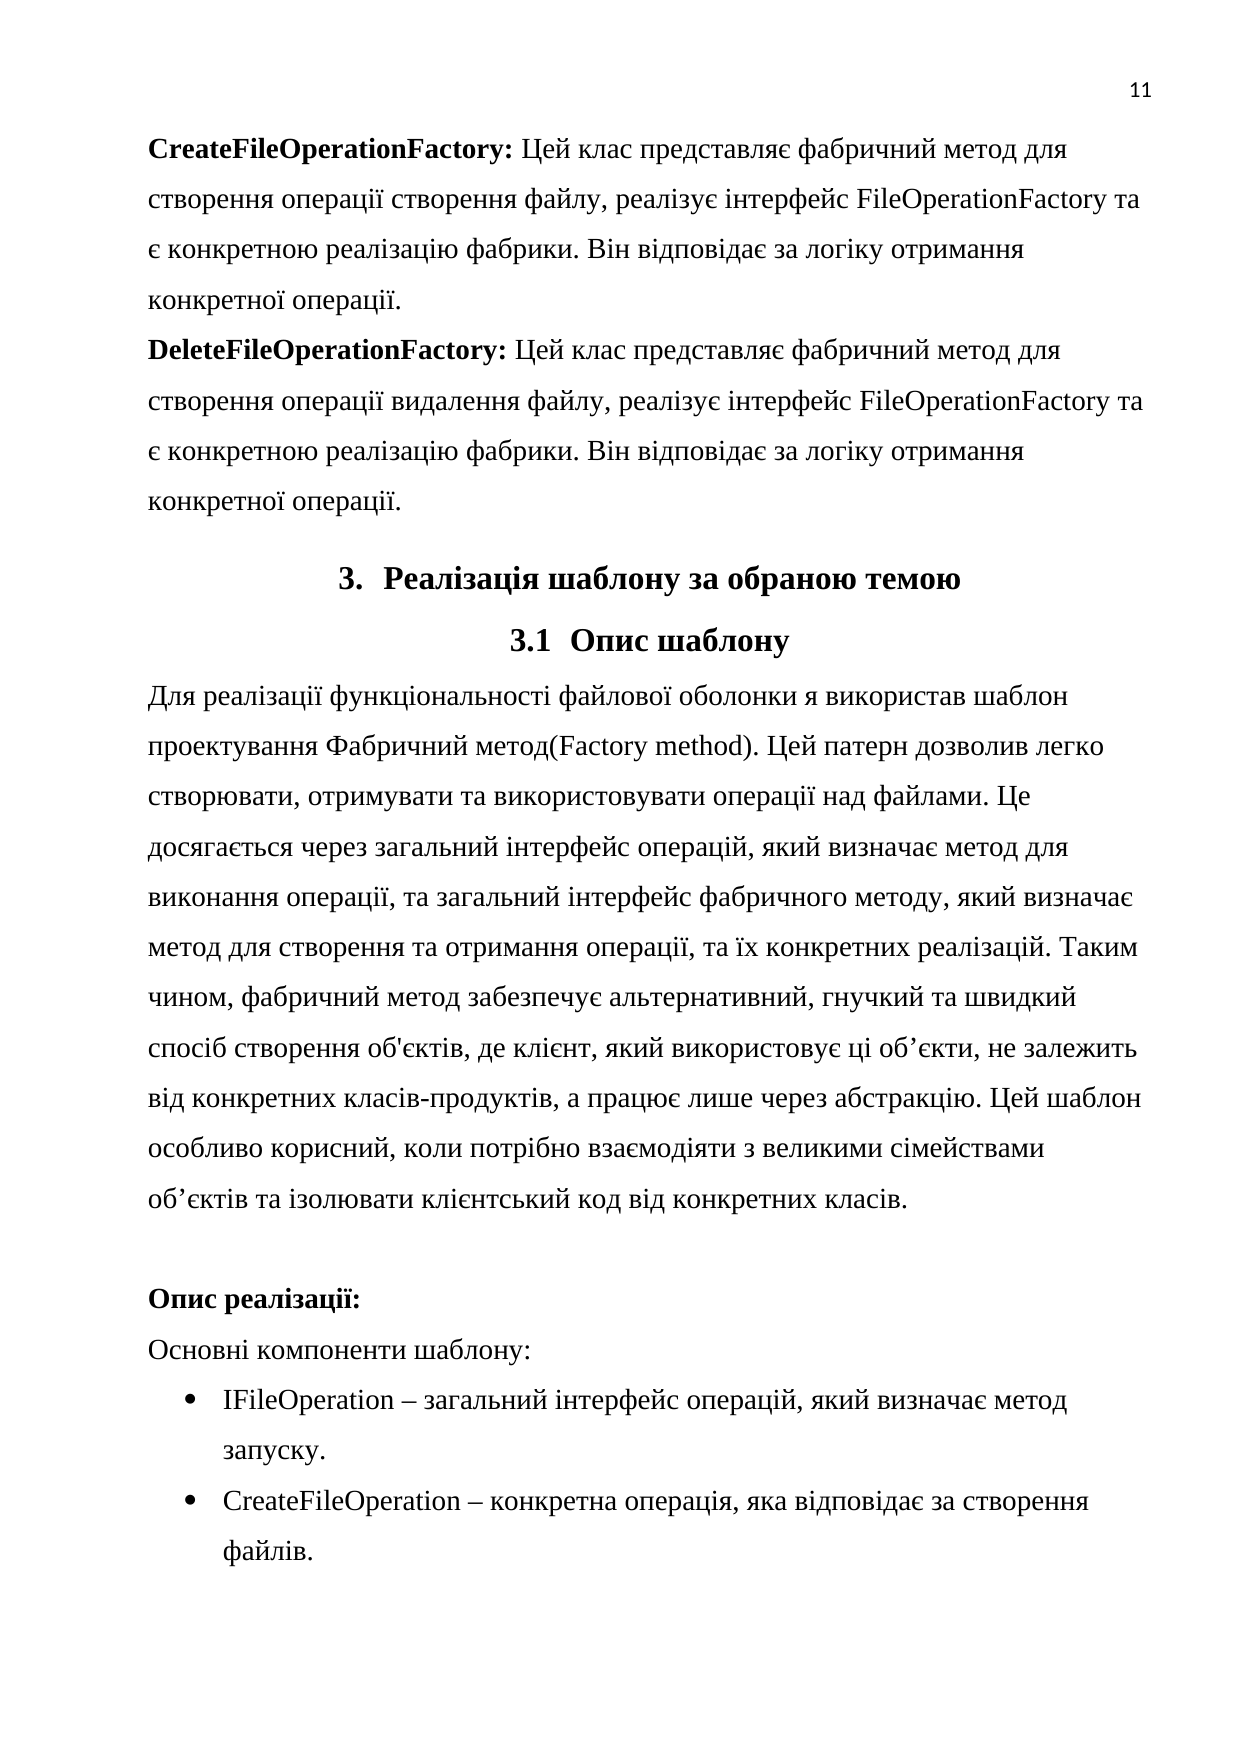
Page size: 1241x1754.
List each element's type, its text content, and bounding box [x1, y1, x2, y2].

text CreateFileOperationFactory: Цей клас представляє фабричний метод для створення операції створення файлу, реалізує інтерфейс FileOperationFactory та є конкретною реалізацію фабрики. Він відповідає за логіку отримання конкретної операції. [148, 131, 1152, 316]
text Опис шаблону [148, 620, 1152, 658]
text DeleteFileOperationFactory: Цей клас представляє фабричний метод для створення операції видалення файлу, реалізує інтерфейс FileOperationFactory та є конкретною реалізацію фабрики. Він відповідає за логіку отримання конкретної операції. [148, 332, 1152, 517]
list IFileOperation – загальний інтерфейс операцій, який визначає метод запуску. [185, 1382, 1152, 1466]
text Основні компоненти шаблону: [148, 1332, 1152, 1365]
text Опис реалізації: [148, 1281, 1152, 1315]
list CreateFileOperation – конкретна операція, яка відповідає за створення файлів. [185, 1483, 1152, 1567]
text Реалізація шаблону за обраною темою [148, 558, 1152, 597]
text Для реалізації функціональності файлової оболонки я використав шаблон проектування Фабричний метод(Factory method). Цей патерн дозволив легко створювати, отримувати та використовувати операції над файлами. Це досягається через загальний інтерфейс операцій, який визначає метод для виконання операції, та загальний інтерфейс фабричного методу, який визначає метод для створення та отримання операції, та їх конкретних реалізацій. Таким чином, фабричний метод забезпечує альтернативний, гнучкий та швидкий спосіб створення об'єктів, де клієнт, який використовує ці об’єкти, не залежить від конкретних класів-продуктів, а працює лише через абстракцію. Цей шаблон особливо корисний, коли потрібно взаємодіяти з великими сімействами об’єктів та ізолювати клієнтський код від конкретних класів. [148, 678, 1152, 1214]
